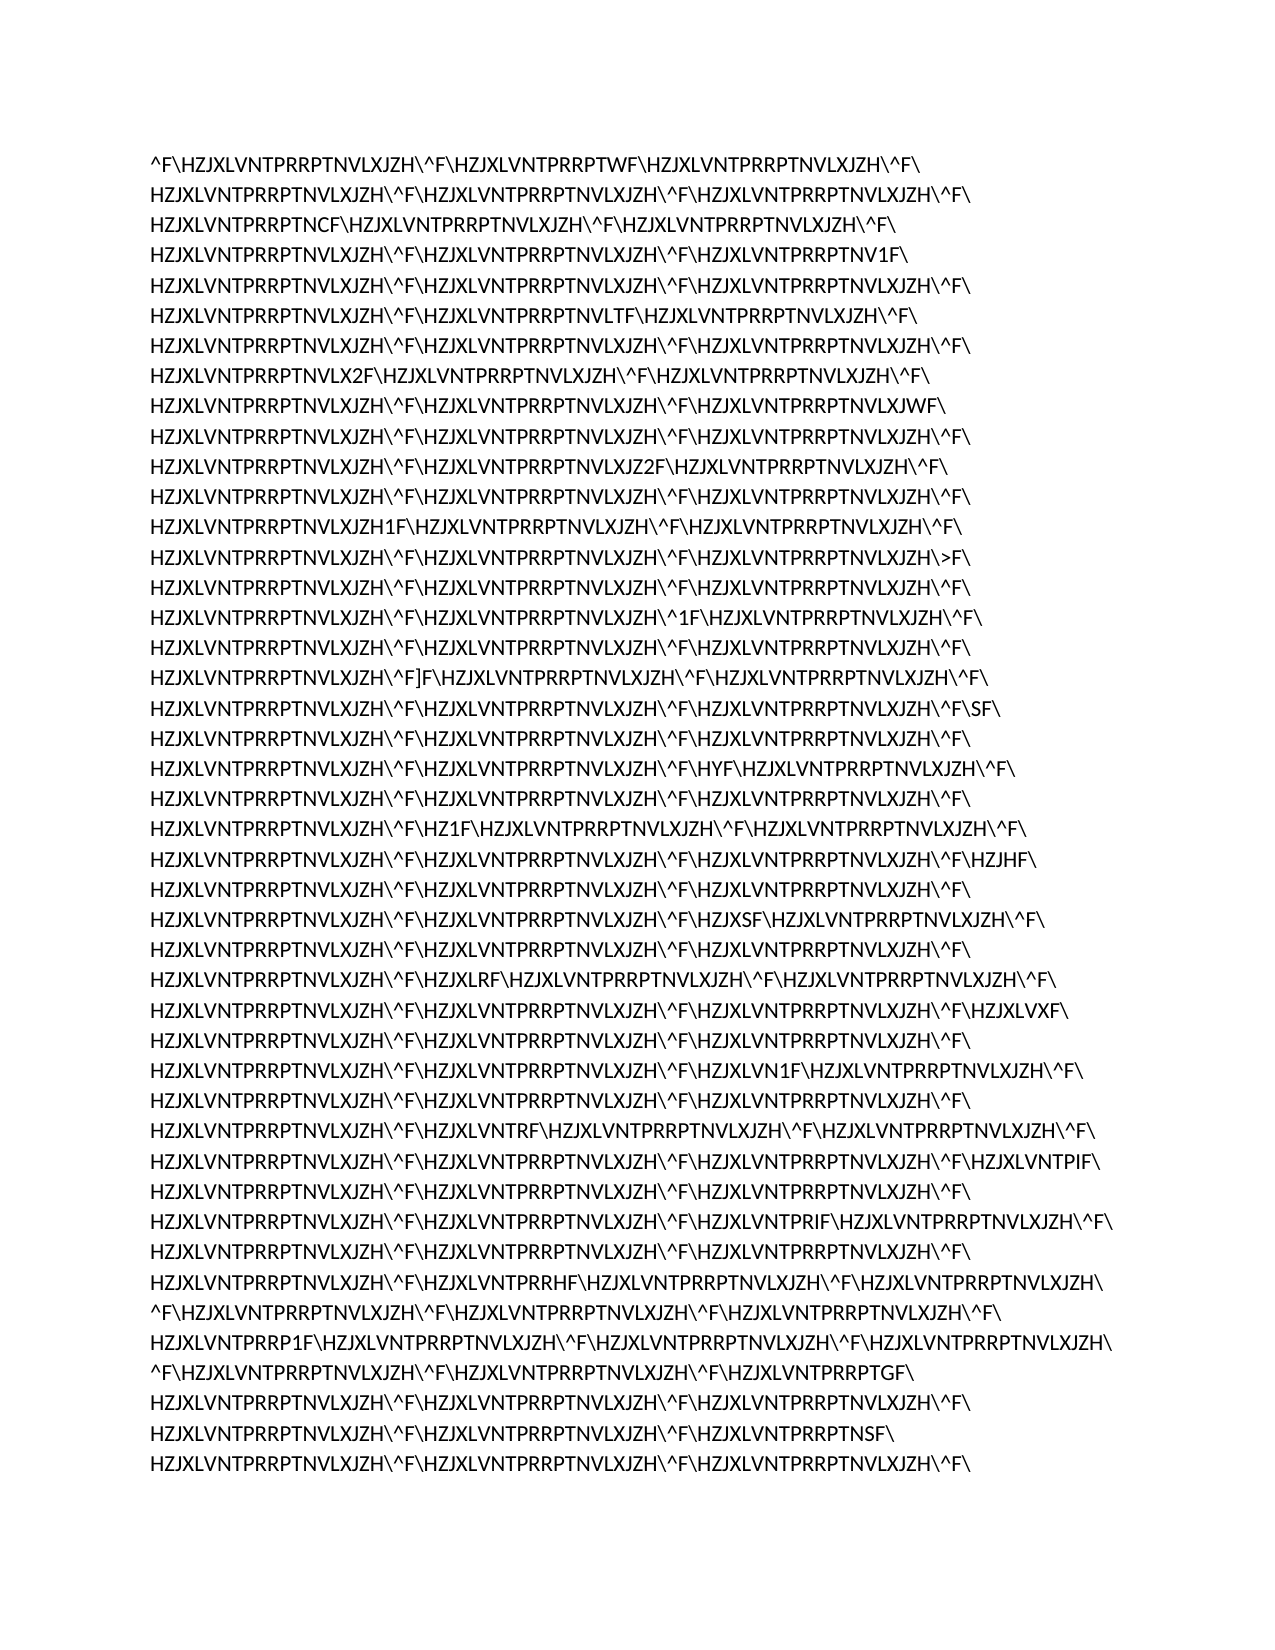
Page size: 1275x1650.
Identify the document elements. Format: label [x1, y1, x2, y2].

text [150, 150, 1125, 1477]
